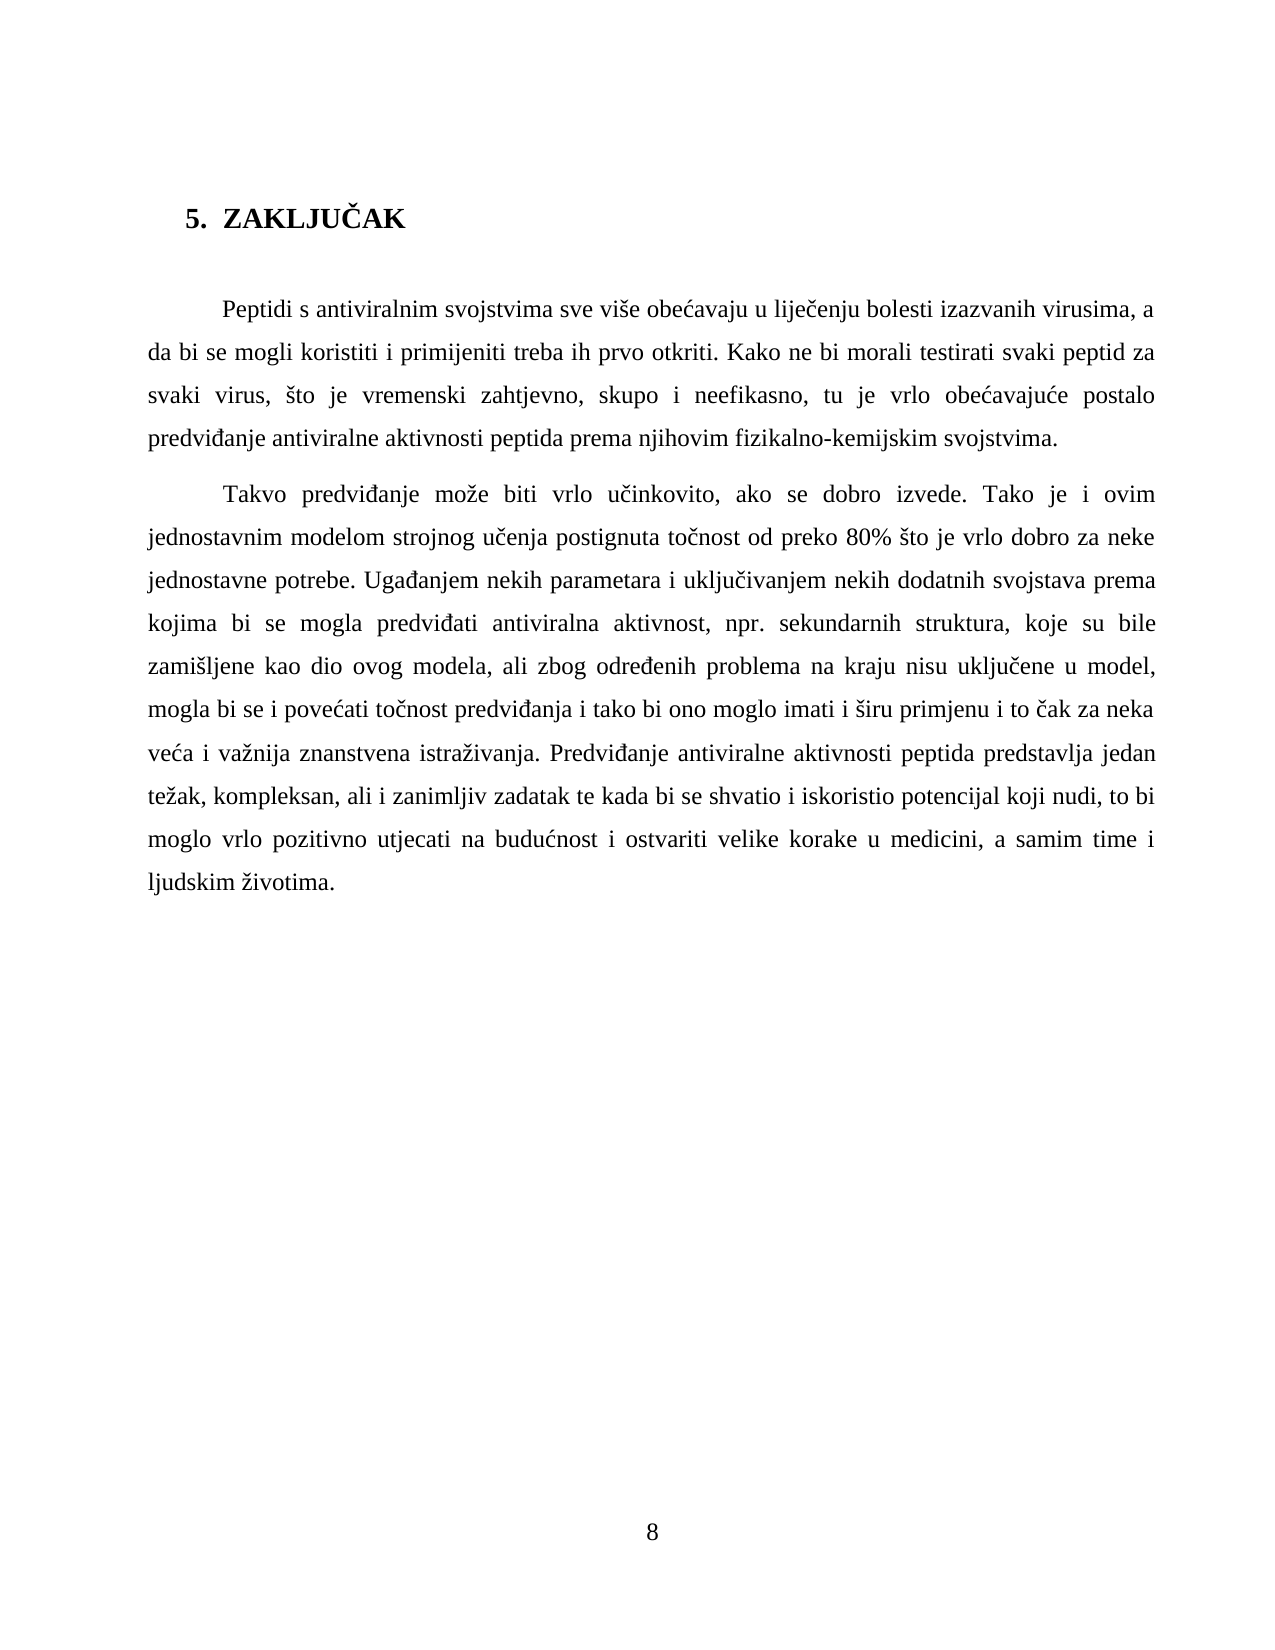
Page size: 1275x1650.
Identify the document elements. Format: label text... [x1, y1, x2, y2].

text Takvo predviđanje može biti vrlo učinkovito, ako se dobro izvede. Tako je i ovim jednostavnim modelom strojnog učenja postignuta točnost od preko 80% što je vrlo dobro za neke jednostavne potrebe. Ugađanjem nekih parametara i uključivanjem nekih dodatnih svojstava prema kojima bi se mogla predviđati antiviralna aktivnost, npr. sekundarnih struktura, koje su bile zamišljene kao dio ovog modela, ali zbog određenih problema na kraju nisu uključene u model, mogla bi se i povećati točnost predviđanja i tako bi ono moglo imati i širu primjenu i to čak za neka veća i važnija znanstvena istraživanja. Predviđanje antiviralne aktivnosti peptida predstavlja jedan težak, kompleksan, ali i zanimljiv zadatak te kada bi se shvatio i iskoristio potencijal koji nudi, to bi moglo vrlo pozitivno utjecati na budućnost i ostvariti velike korake u medicini, a samim time i ljudskim životima. [148, 479, 1157, 896]
text Peptidi s antiviralnim svojstvima sve više obećavaju u liječenju bolesti izazvanih virusima, a da bi se mogli koristiti i primijeniti treba ih prvo otkriti. Kako ne bi morali testirati svaki peptid za svaki virus, što je vremenski zahtjevno, skupo i neefikasno, tu je vrlo obećavajuće postalo predviđanje antiviralne aktivnosti peptida prema njihovim fizikalno-kemijskim svojstvima. [148, 294, 1157, 452]
subtitle ZAKLJUČAK [185, 202, 1157, 235]
